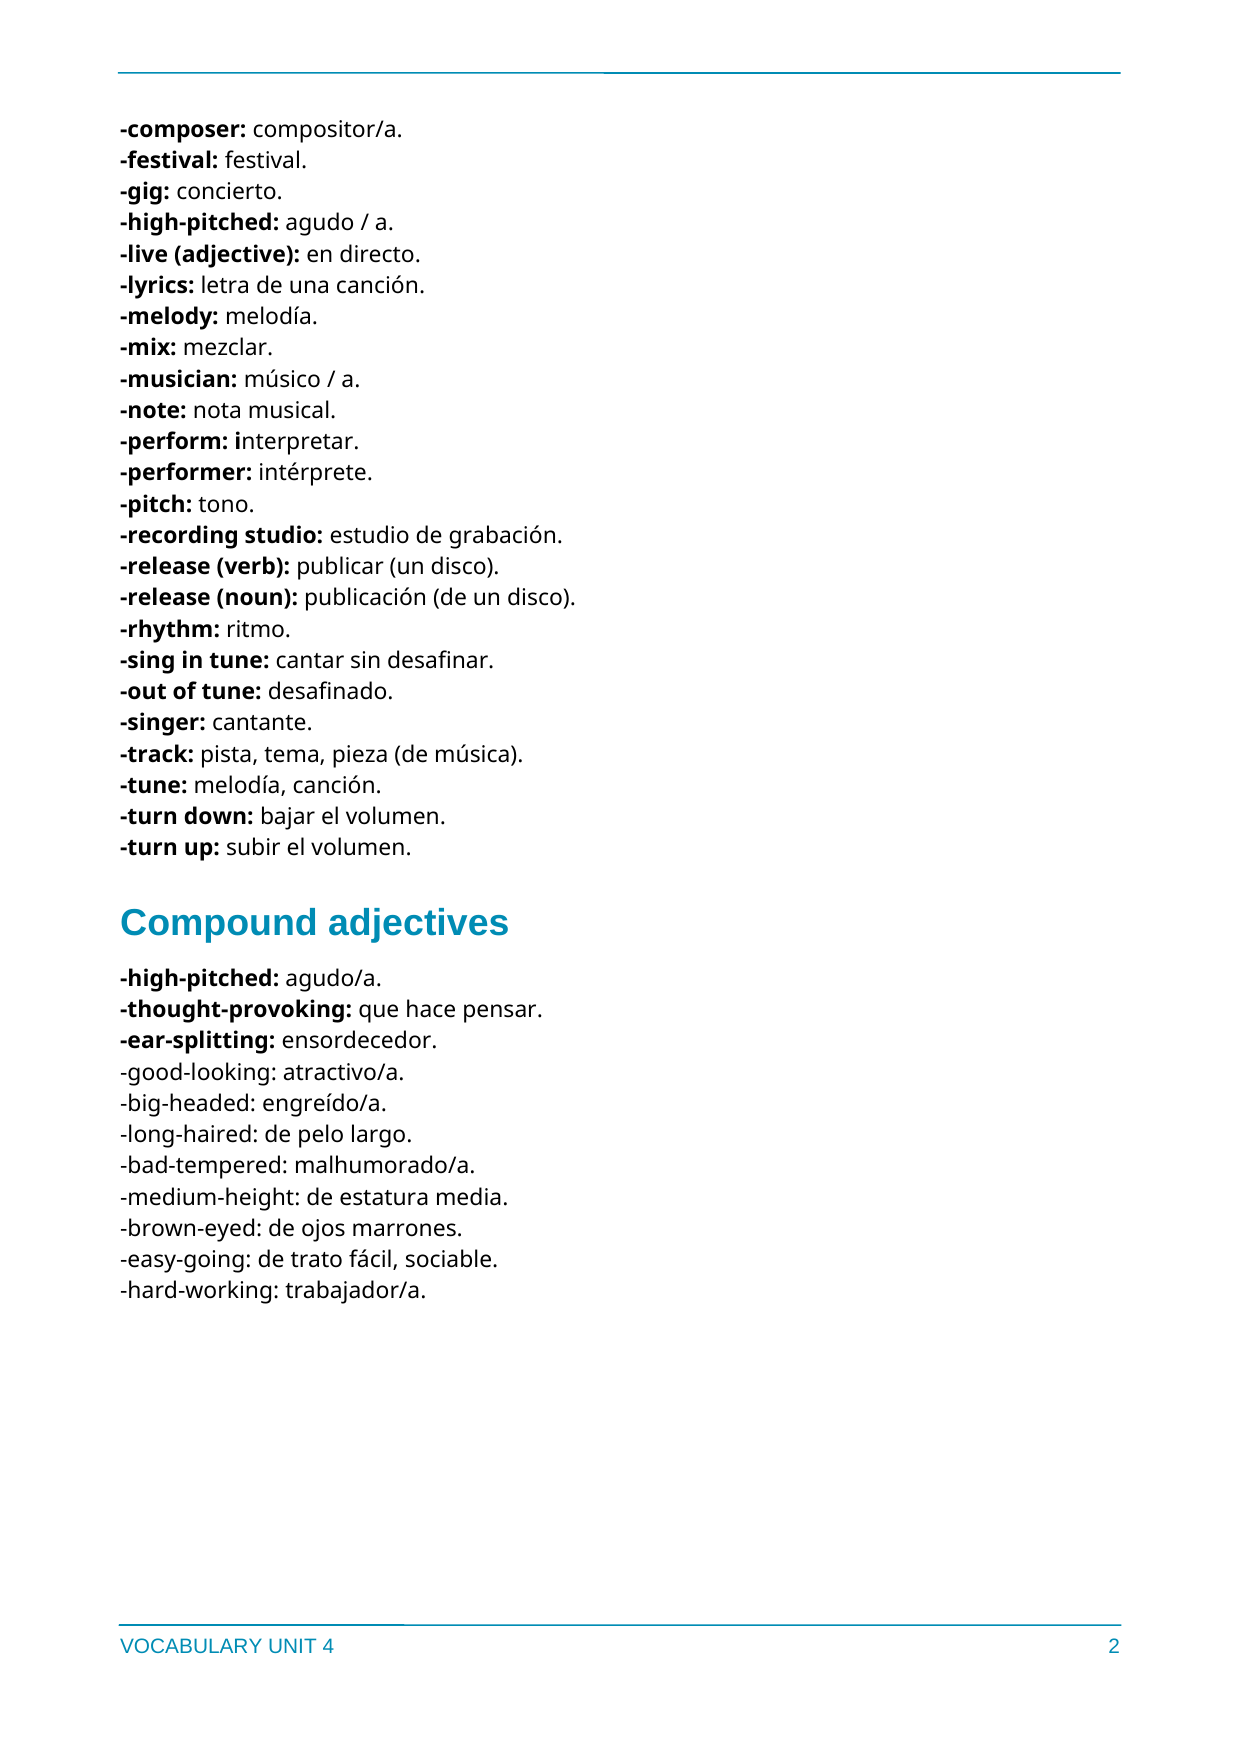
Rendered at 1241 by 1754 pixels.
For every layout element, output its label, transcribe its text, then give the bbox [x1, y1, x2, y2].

text -turn down: bajar el volumen. [120, 800, 1120, 831]
text -bad-tempered: malhumorado/a. [120, 1149, 1120, 1181]
text -medium-height: de estatura media. [120, 1181, 1120, 1212]
text -ear-splitting: ensordecedor. [120, 1024, 1120, 1056]
text Compound adjectives [120, 900, 1120, 943]
text -track: pista, tema, pieza (de música). [120, 737, 1120, 769]
text -lyrics: letra de una canción. [120, 269, 1120, 300]
text -melody: melodía. [120, 300, 1120, 331]
text -high-pitched: agudo / a. [120, 206, 1120, 237]
text -rhythm: ritmo. [120, 612, 1120, 644]
text -tune: melodía, canción. [120, 769, 1120, 800]
text -performer: intérprete. [120, 456, 1120, 487]
text -mix: mezclar. [120, 331, 1120, 362]
text -release (verb): publicar (un disco). [120, 550, 1120, 581]
text -hard-working: trabajador/a. [120, 1274, 1120, 1306]
text -festival: festival. [120, 144, 1120, 175]
text -live (adjective): en directo. [120, 237, 1120, 269]
text -sing in tune: cantar sin desafinar. [120, 644, 1120, 675]
text -easy-going: de trato fácil, sociable. [120, 1243, 1120, 1274]
text -thought-provoking: que hace pensar. [120, 993, 1120, 1024]
text -composer: compositor/a. [120, 112, 1120, 144]
text -long-haired: de pelo largo. [120, 1118, 1120, 1149]
text -high-pitched: agudo/a. [120, 962, 1120, 993]
text -turn up: subir el volumen. [120, 831, 1120, 862]
text -pitch: tono. [120, 487, 1120, 519]
text -recording studio: estudio de grabación. [120, 519, 1120, 550]
text -big-headed: engreído/a. [120, 1087, 1120, 1118]
text -gig: concierto. [120, 175, 1120, 206]
text -singer: cantante. [120, 706, 1120, 737]
text -musician: músico / a. [120, 362, 1120, 394]
text -out of tune: desafinado. [120, 675, 1120, 706]
text -release (noun): publicación (de un disco). [120, 581, 1120, 612]
text -perform: interpretar. [120, 425, 1120, 456]
text -good-looking: atractivo/a. [120, 1056, 1120, 1087]
text -brown-eyed: de ojos marrones. [120, 1212, 1120, 1243]
text -note: nota musical. [120, 394, 1120, 425]
